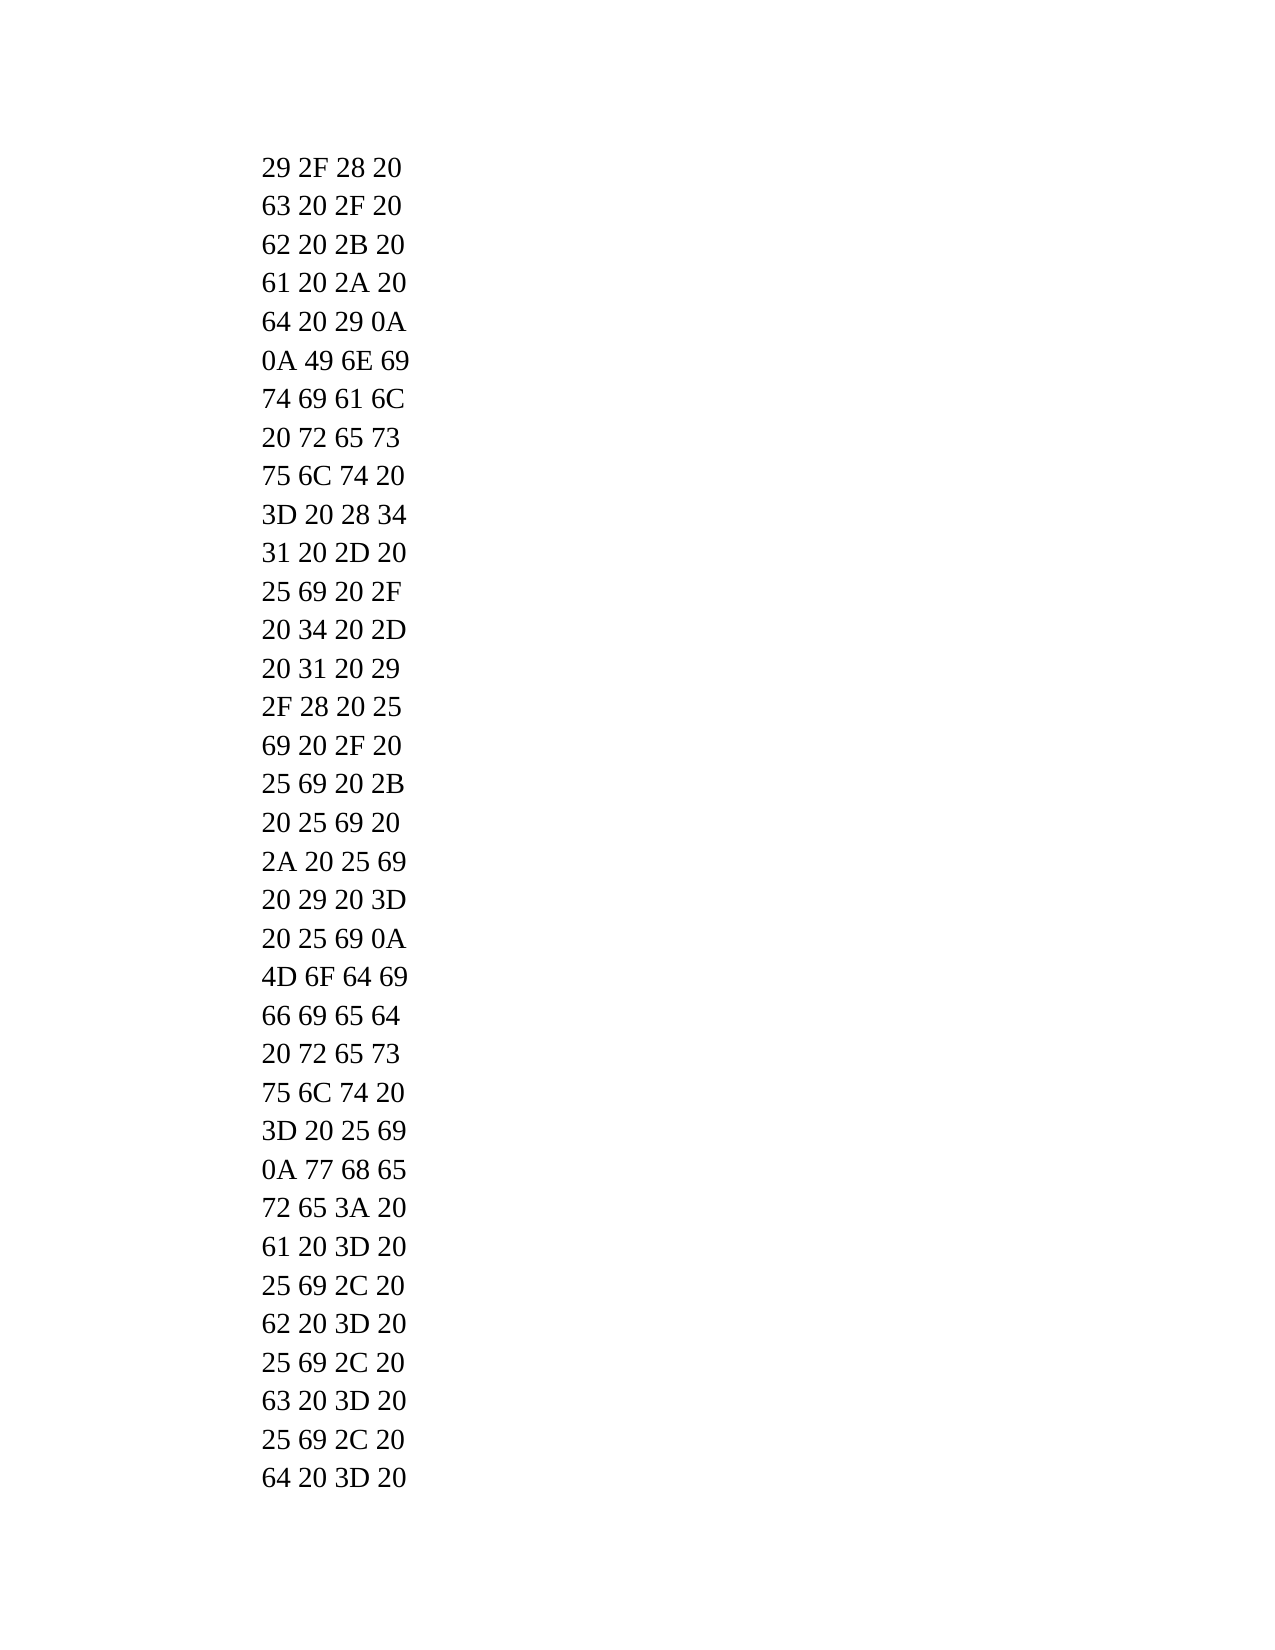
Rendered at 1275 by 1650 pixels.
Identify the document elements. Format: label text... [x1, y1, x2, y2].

text 25 69 20 2B [150, 767, 1125, 800]
text 3D 20 28 34 [150, 497, 1125, 530]
text 75 6C 74 20 [150, 1075, 1125, 1108]
text 61 20 3D 20 [150, 1229, 1125, 1263]
text 20 25 69 20 [150, 805, 1125, 839]
text 72 65 3A 20 [150, 1191, 1125, 1224]
text 25 69 20 2F [150, 574, 1125, 607]
text 31 20 2D 20 [150, 535, 1125, 569]
text 2A 20 25 69 [150, 844, 1125, 877]
text 63 20 2F 20 [150, 188, 1125, 222]
text 20 72 65 73 [150, 1036, 1125, 1070]
text 4D 6F 64 69 [150, 959, 1125, 993]
text 3D 20 25 69 [150, 1113, 1125, 1147]
text 2F 28 20 25 [150, 689, 1125, 723]
text 61 20 2A 20 [150, 266, 1125, 299]
text 20 31 20 29 [150, 651, 1125, 684]
text 20 34 20 2D [150, 612, 1125, 646]
text 69 20 2F 20 [150, 728, 1125, 762]
text 0A 77 68 65 [150, 1152, 1125, 1186]
text 25 69 2C 20 [150, 1422, 1125, 1455]
text 25 69 2C 20 [150, 1345, 1125, 1378]
text 62 20 3D 20 [150, 1306, 1125, 1340]
text 20 29 20 3D [150, 882, 1125, 916]
text 64 20 3D 20 [150, 1460, 1125, 1494]
text 0A 49 6E 69 [150, 343, 1125, 376]
text 63 20 3D 20 [150, 1383, 1125, 1417]
text 29 2F 28 20 [150, 150, 1125, 183]
text 62 20 2B 20 [150, 227, 1125, 261]
text 25 69 2C 20 [150, 1268, 1125, 1301]
text 64 20 29 0A [150, 304, 1125, 338]
text 20 25 69 0A [150, 921, 1125, 954]
text 20 72 65 73 [150, 420, 1125, 453]
text 75 6C 74 20 [150, 458, 1125, 492]
text 66 69 65 64 [150, 998, 1125, 1031]
text 74 69 61 6C [150, 381, 1125, 415]
